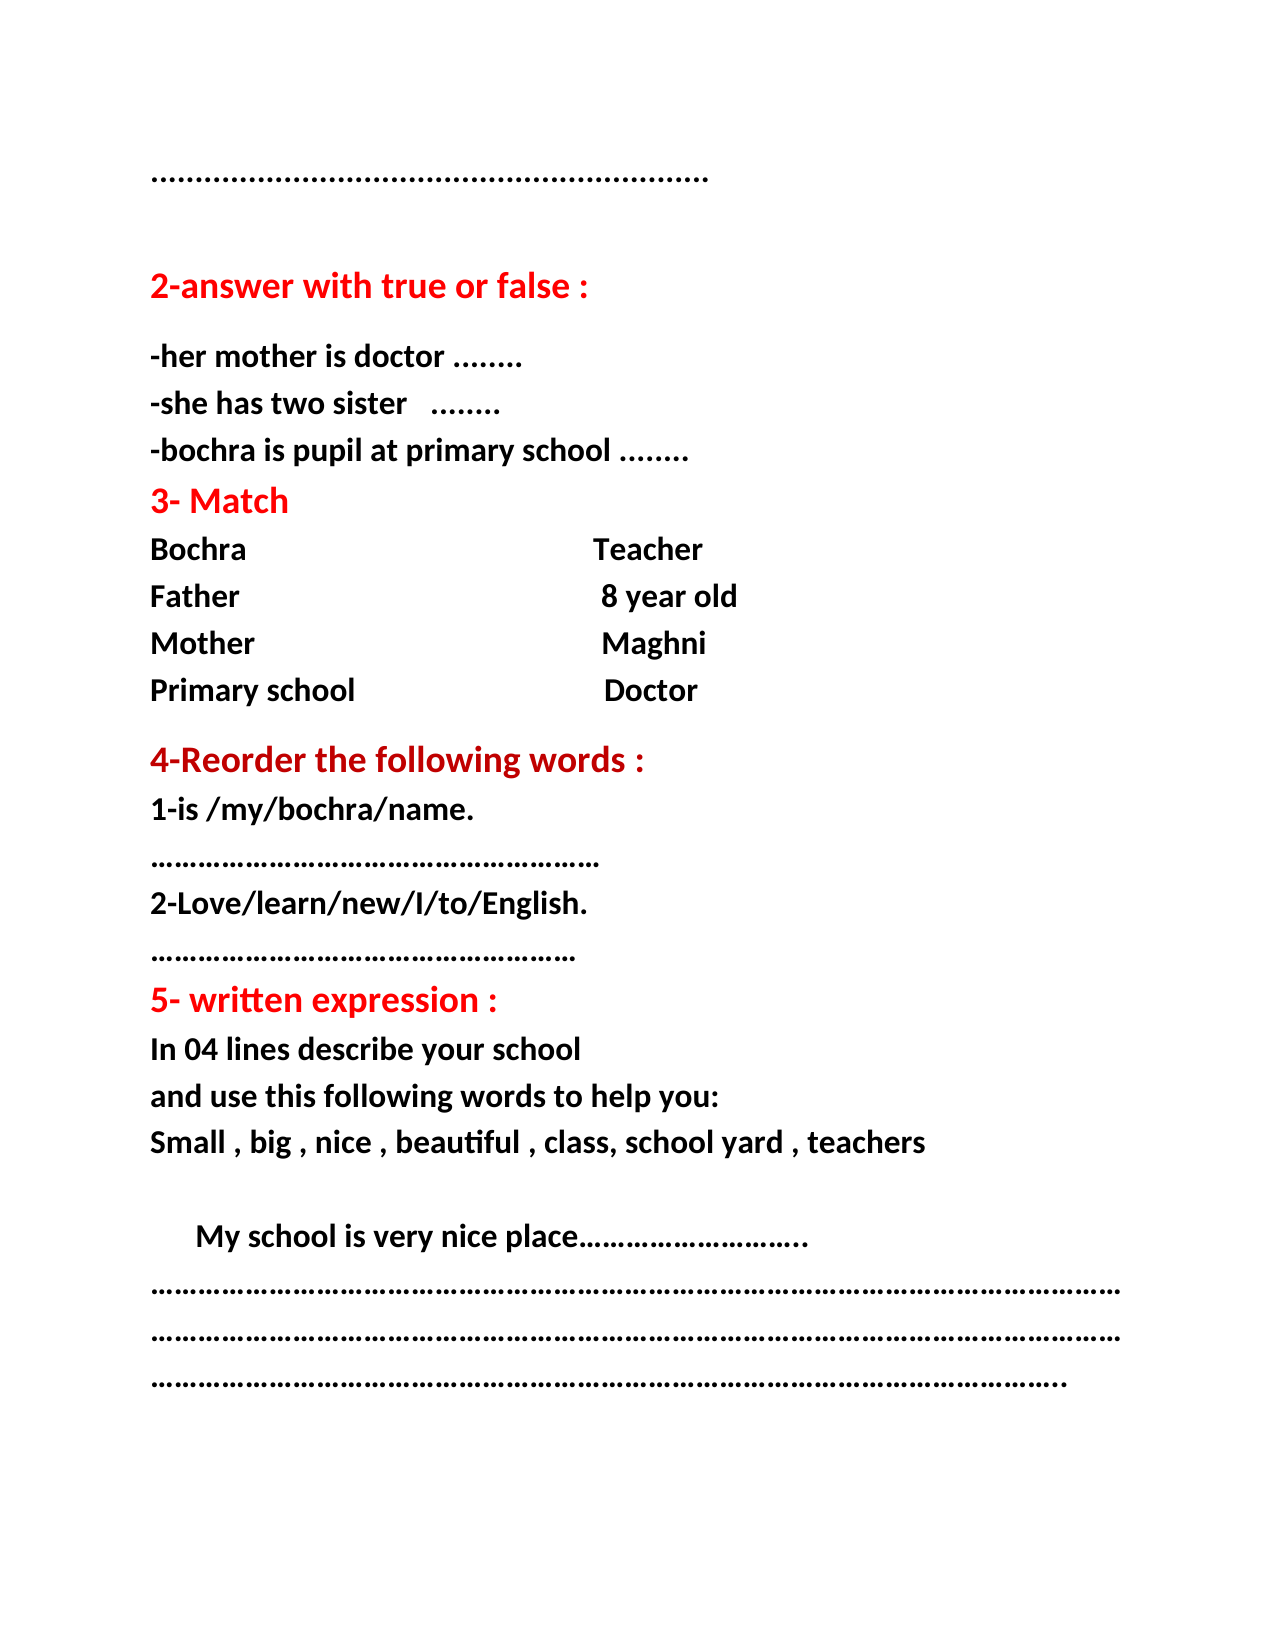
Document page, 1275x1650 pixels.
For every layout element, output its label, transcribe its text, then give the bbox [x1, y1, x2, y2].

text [150, 150, 1125, 308]
text -her mother is doctor ........ -she has two sister ........ -bochra is pupil at primary school ........ 3- Match Bochra Teacher Father 8 year old Mother Maghni Primary school Doctor [150, 335, 1125, 709]
text 4-Reorder the following words : 1-is /my/bochra/name. ………………………………………………… 2-Love/learn/new/I/to/English. ……………………………………………… 5- written expression : In 04 lines describe your school and use this following words to help you: Small , big , nice , beautiful , class, school yard , teachers My school is very nice place……………………….. ……………………………………………………………………………………………………………………………………………………………………………………………………………………………………………………………………………………………………………………………….. [150, 736, 1125, 1396]
